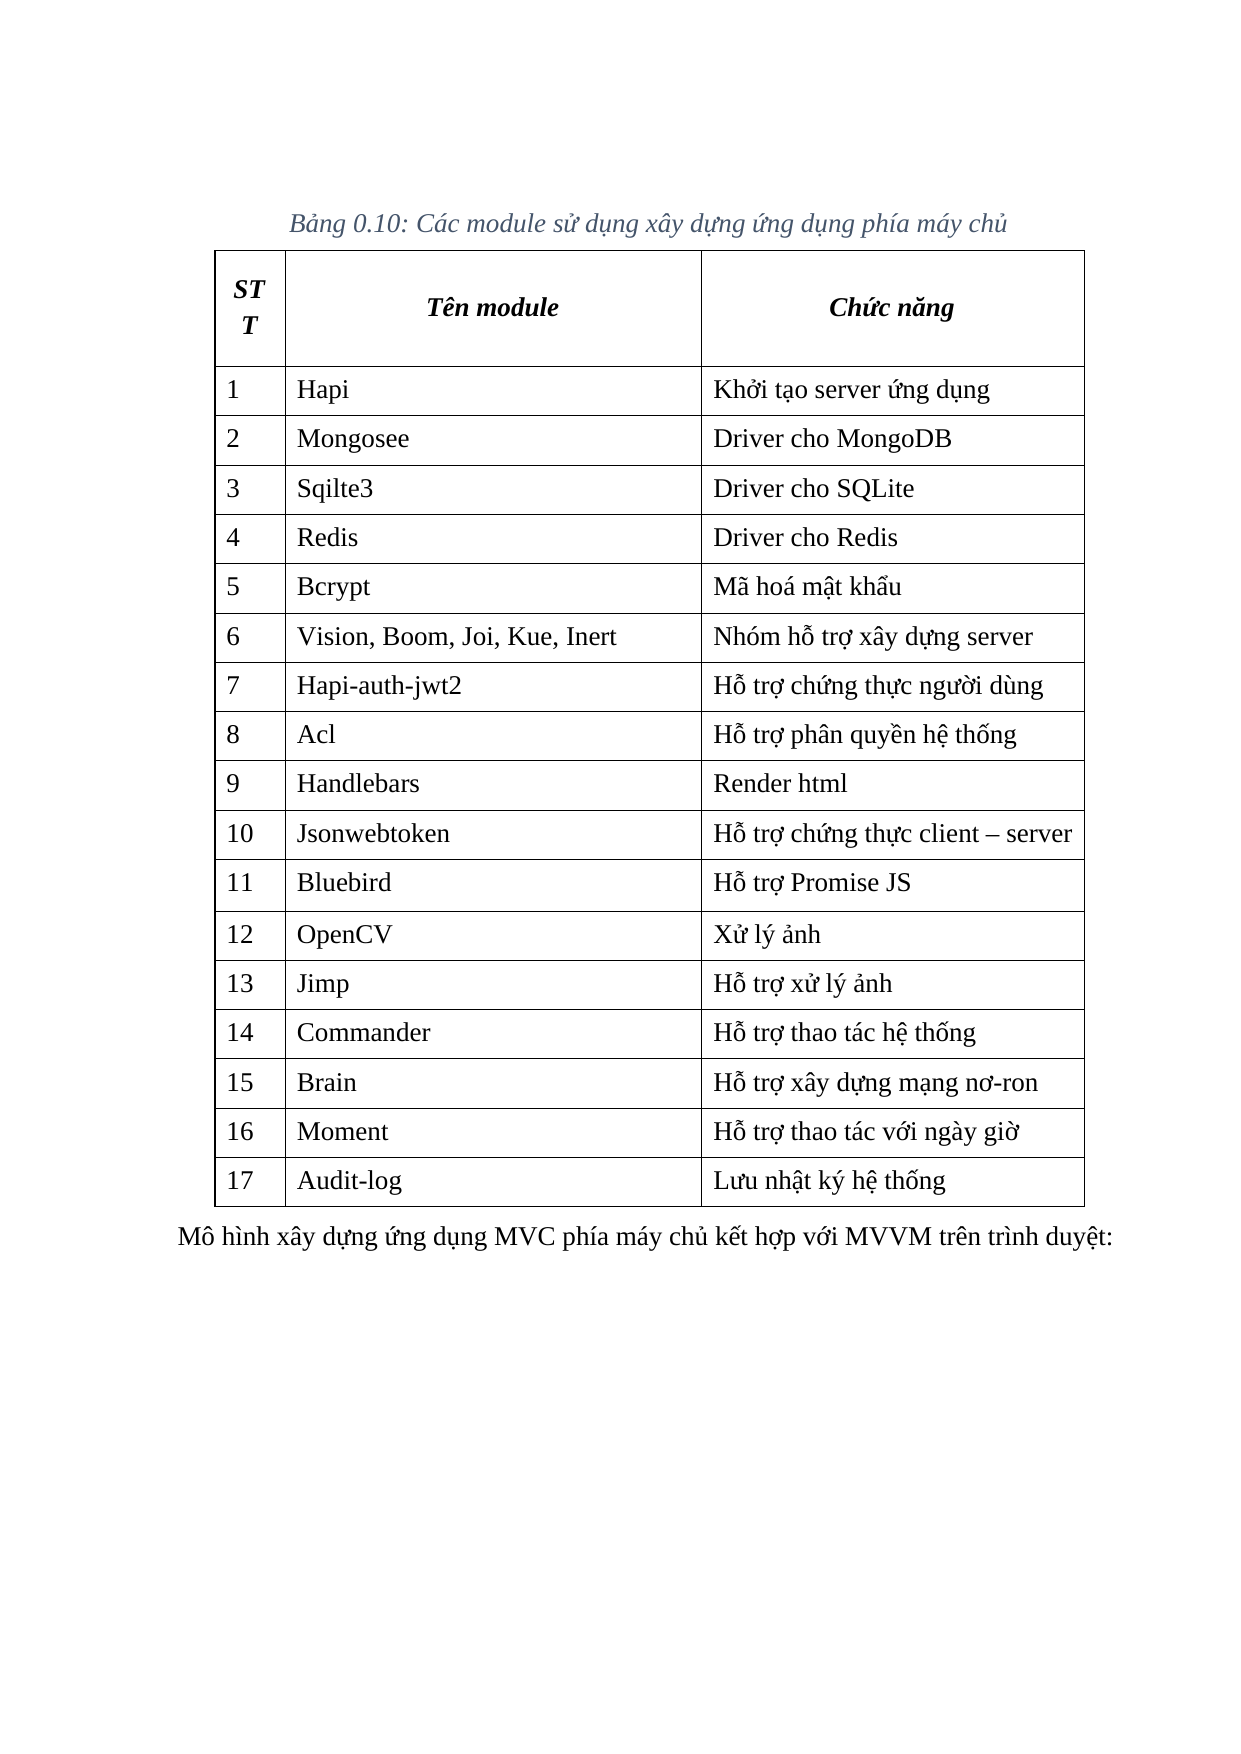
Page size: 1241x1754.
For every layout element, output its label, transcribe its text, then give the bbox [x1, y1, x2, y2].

table_cell 11 [216, 860, 285, 911]
table_cell Hapi-auth-jwt2 [286, 663, 701, 711]
table_cell Audit-log [286, 1158, 701, 1206]
table_cell 5 [216, 564, 285, 612]
table_cell 12 [216, 912, 285, 960]
table_cell 13 [216, 961, 285, 1009]
table_cell Driver cho MongoDB [702, 416, 1084, 464]
table_cell Hỗ trợ thao tác hệ thống [702, 1010, 1084, 1058]
table_cell OpenCV [286, 912, 701, 960]
table_cell 10 [216, 811, 285, 859]
table_cell Commander [286, 1010, 701, 1058]
table_cell Mã hoá mật khẩu [702, 564, 1084, 612]
table_cell 1 [216, 367, 285, 415]
table_cell 14 [216, 1010, 285, 1058]
table_cell Hỗ trợ xây dựng mạng nơ-ron [702, 1059, 1084, 1108]
table_cell Hỗ trợ Promise JS [702, 860, 1084, 911]
table_cell 8 [216, 712, 285, 760]
table_cell Vision, Boom, Joi, Kue, Inert [286, 614, 701, 662]
table_cell Hỗ trợ xử lý ảnh [702, 961, 1084, 1009]
table_cell Hỗ trợ thao tác với ngày giờ [702, 1109, 1084, 1157]
table_cell Bcrypt [286, 564, 701, 612]
table_cell 16 [216, 1109, 285, 1157]
table_cell Driver cho Redis [702, 515, 1084, 563]
table_cell Hỗ trợ phân quyền hệ thống [702, 712, 1084, 760]
table_cell Render html [702, 761, 1084, 809]
table_cell Sqilte3 [286, 466, 701, 514]
table_cell Redis [286, 515, 701, 563]
table_cell Jsonwebtoken [286, 811, 701, 859]
table_cell Xử lý ảnh [702, 912, 1084, 960]
table_cell Mongosee [286, 416, 701, 464]
table_cell 2 [216, 416, 285, 464]
table_cell 7 [216, 663, 285, 711]
table_cell Jimp [286, 961, 701, 1009]
table_cell Acl [286, 712, 701, 760]
table_cell Driver cho SQLite [702, 466, 1084, 514]
table_cell Hỗ trợ chứng thực client – server [702, 811, 1084, 859]
table_header STT [216, 251, 285, 366]
table_cell 6 [216, 614, 285, 662]
table_cell Khởi tạo server ứng dụng [702, 367, 1084, 415]
table_cell Hỗ trợ chứng thực người dùng [702, 663, 1084, 711]
table_cell Lưu nhật ký hệ thống [702, 1158, 1084, 1206]
table_cell 3 [216, 466, 285, 514]
table_header Tên module [286, 251, 701, 366]
table_cell Nhóm hỗ trợ xây dựng server [702, 614, 1084, 662]
table_cell Hapi [286, 367, 701, 415]
table_cell 4 [216, 515, 285, 563]
table_cell 9 [216, 761, 285, 809]
table_cell 15 [216, 1059, 285, 1108]
table_cell Handlebars [286, 761, 701, 809]
table_cell 17 [216, 1158, 285, 1206]
table_header Chức năng [702, 251, 1084, 366]
table_cell Bluebird [286, 860, 701, 911]
text Mô hình xây dựng ứng dụng MVC phía máy chủ kết hợp với MVVM trên trình duyệt: [177, 1220, 1122, 1251]
table_cell Brain [286, 1059, 701, 1108]
table_cell Moment [286, 1109, 701, 1157]
